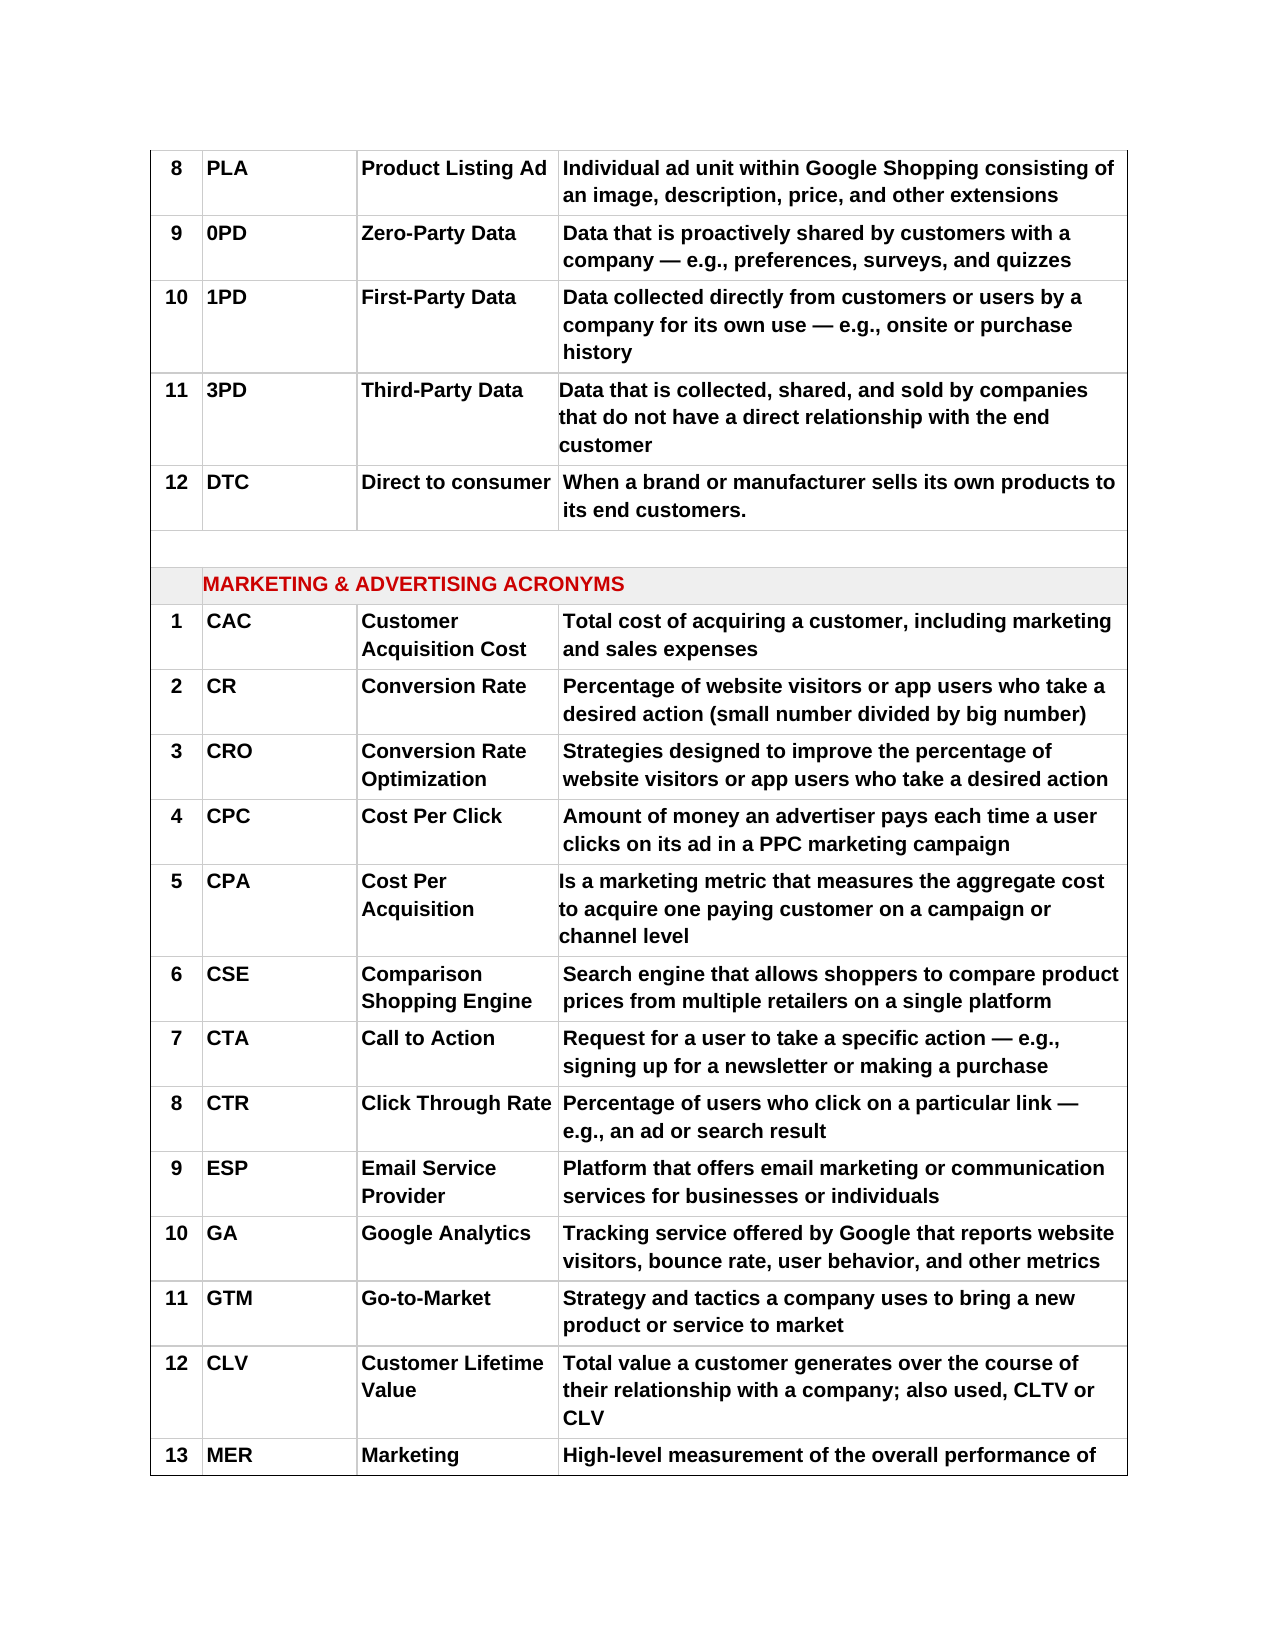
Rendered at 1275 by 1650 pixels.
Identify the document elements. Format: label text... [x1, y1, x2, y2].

table_cell Tracking service offered by Google that reports website visitors, bounce rate, user behavior, and other metrics [559, 1217, 1127, 1280]
table_cell Data that is collected, shared, and sold by companies that do not have a direct relationship with the end customer [559, 374, 1127, 464]
table_cell CAC [203, 605, 356, 669]
table_cell 1 [151, 605, 202, 669]
table_cell CPA [203, 865, 356, 956]
table_cell Data that is proactively shared by customers with a company — e.g., preferences, surveys, and quizzes [559, 216, 1127, 280]
table_cell 4 [151, 800, 202, 863]
table_cell Strategies designed to improve the percentage of website visitors or app users who take a desired action [559, 735, 1127, 799]
table_cell 7 [151, 1022, 202, 1086]
table_cell Cost Per Acquisition [358, 865, 558, 956]
table_cell CPC [203, 800, 356, 863]
table_cell When a brand or manufacturer sells its own products to its end customers. [559, 466, 1127, 529]
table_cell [358, 1439, 558, 1475]
table_cell CRO [203, 735, 356, 799]
table_cell Percentage of users who click on a particular link — e.g., an ad or search result [559, 1087, 1127, 1151]
table_cell 10 [151, 1217, 202, 1280]
table_cell [151, 531, 1127, 567]
table_cell Customer Lifetime Value [358, 1347, 558, 1438]
table_cell GTM [203, 1282, 356, 1345]
table_cell Request for a user to take a specific action — e.g., signing up for a newsletter or making a purchase [559, 1022, 1127, 1086]
table_cell 9 [151, 1152, 202, 1216]
table_cell Click Through Rate [358, 1087, 558, 1151]
table_cell Search engine that allows shoppers to compare product prices from multiple retailers on a single platform [559, 957, 1127, 1021]
table_cell Conversion Rate [358, 670, 558, 734]
table_cell Cost Per Click [358, 800, 558, 863]
table_cell Individual ad unit within Google Shopping consisting of an image, description, price, and other extensions [559, 151, 1127, 215]
table_cell Comparison Shopping Engine [358, 957, 558, 1021]
table_cell Is a marketing metric that measures the aggregate cost to acquire one paying customer on a campaign or channel level [559, 865, 1127, 956]
table_cell 8 [151, 151, 202, 215]
table_cell MARKETING & ADVERTISING ACRONYMS [203, 568, 1127, 604]
table_cell Call to Action [358, 1022, 558, 1086]
table_cell 1PD [203, 281, 356, 372]
table_cell PLA [203, 151, 356, 215]
table_cell Third-Party Data [358, 374, 558, 464]
table_cell GA [203, 1217, 356, 1280]
table_cell 11 [151, 374, 202, 464]
table_cell [151, 568, 202, 604]
table_cell Zero-Party Data [358, 216, 558, 280]
table_cell First-Party Data [358, 281, 558, 372]
table_cell Total value a customer generates over the course of their relationship with a company; also used, CLTV or CLV [559, 1347, 1127, 1438]
table_cell DTC [203, 466, 356, 529]
table_cell 13 [151, 1439, 202, 1475]
table_cell 9 [151, 216, 202, 280]
table_cell Customer Acquisition Cost [358, 605, 558, 669]
table_cell Strategy and tactics a company uses to bring a new product or service to market [559, 1282, 1127, 1345]
table_cell 2 [151, 670, 202, 734]
table_cell Direct to consumer [358, 466, 558, 529]
table_cell Data collected directly from customers or users by a company for its own use — e.g., onsite or purchase history [559, 281, 1127, 372]
table_cell Email Service Provider [358, 1152, 558, 1216]
table_cell 12 [151, 466, 202, 529]
table_cell 10 [151, 281, 202, 372]
table_cell 0PD [203, 216, 356, 280]
table_cell MER [203, 1439, 356, 1475]
table_cell 6 [151, 957, 202, 1021]
table_cell 12 [151, 1347, 202, 1438]
table_cell Total cost of acquiring a customer, including marketing and sales expenses [559, 605, 1127, 669]
table_cell 5 [151, 865, 202, 956]
table_cell Go-to-Market [358, 1282, 558, 1345]
table_cell 8 [151, 1087, 202, 1151]
table_cell 3 [151, 735, 202, 799]
table_cell Google Analytics [358, 1217, 558, 1280]
table_cell Product Listing Ad [358, 151, 558, 215]
table_cell CR [203, 670, 356, 734]
table_cell CSE [203, 957, 356, 1021]
table_cell CTR [203, 1087, 356, 1151]
table_cell CTA [203, 1022, 356, 1086]
table_cell Platform that offers email marketing or communication services for businesses or individuals [559, 1152, 1127, 1216]
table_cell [559, 1439, 1127, 1475]
table_cell 11 [151, 1282, 202, 1345]
table_cell 3PD [203, 374, 356, 464]
table_cell ESP [203, 1152, 356, 1216]
table_cell Amount of money an advertiser pays each time a user clicks on its ad in a PPC marketing campaign [559, 800, 1127, 863]
table_cell Conversion Rate Optimization [358, 735, 558, 799]
table_cell CLV [203, 1347, 356, 1438]
table_cell Percentage of website visitors or app users who take a desired action (small number divided by big number) [559, 670, 1127, 734]
